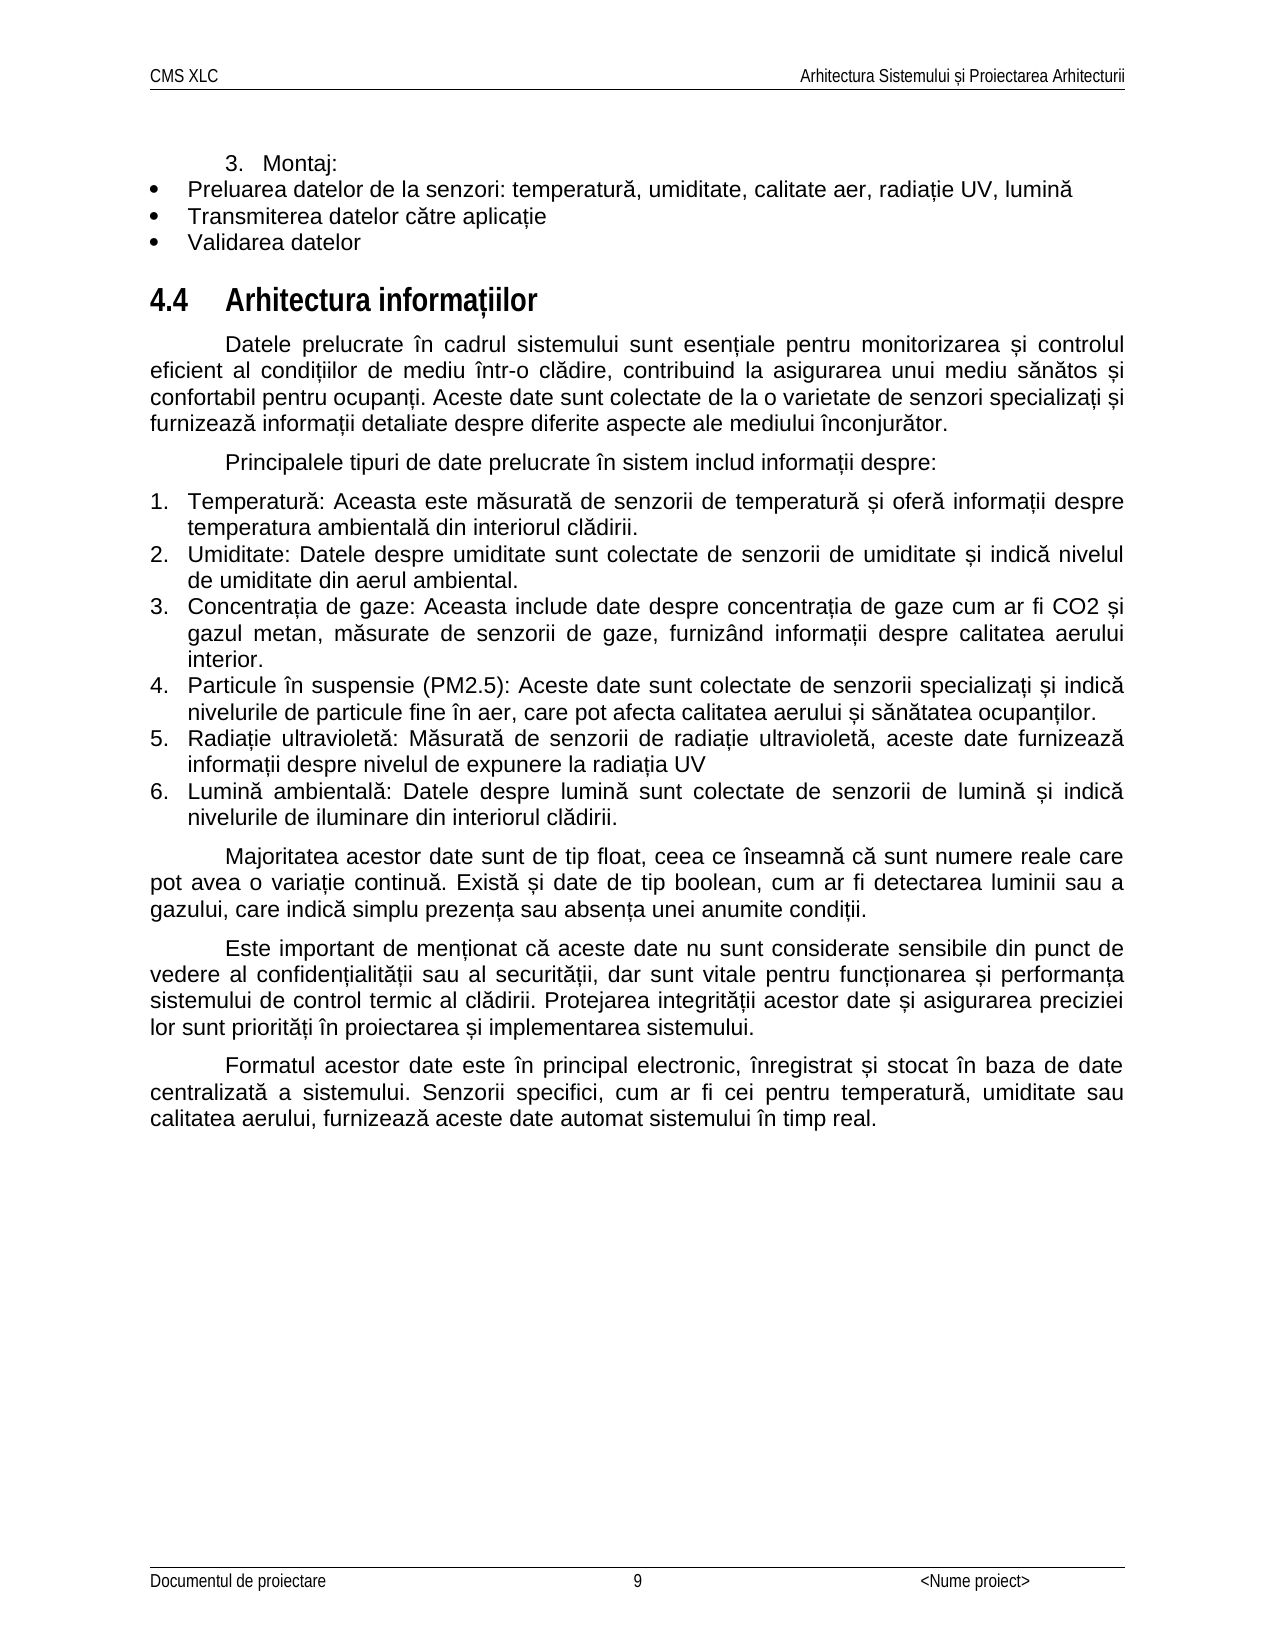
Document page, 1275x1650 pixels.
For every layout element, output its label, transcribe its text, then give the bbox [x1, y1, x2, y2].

list Transmiterea datelor către aplicație [150, 203, 1125, 229]
text Majoritatea acestor date sunt de tip float, ceea ce înseamnă că sunt numere reale care pot avea o variație continuă. Există și date de tip boolean, cum ar fi detectarea luminii sau a gazului, care indică simplu prezența sau absența unei anumite condiții. [150, 843, 1125, 922]
text Formatul acestor date este în principal electronic, înregistrat și stocat în baza de date centralizată a sistemului. Senzorii specifici, cum ar fi cei pentru temperatură, umiditate sau calitatea aerului, furnizează aceste date automat sistemului în timp real. [150, 1052, 1125, 1132]
list Preluarea datelor de la senzori: temperatură, umiditate, calitate aer, radiație UV, lumină [150, 176, 1125, 203]
list Concentrația de gaze: Aceasta include date despre concentrația de gaze cum ar fi CO2 și gazul metan, măsurate de senzorii de gaze, furnizând informații despre calitatea aerului interior. [150, 593, 1125, 672]
list Temperatură: Aceasta este măsurată de senzorii de temperatură și oferă informații despre temperatura ambientală din interiorul clădirii. [150, 488, 1125, 541]
text Este important de menționat că aceste date nu sunt considerate sensibile din punct de vedere al confidențialității sau al securității, dar sunt vitale pentru funcționarea și performanța sistemului de control termic al clădirii. Protejarea integrității acestor date și asigurarea preciziei lor sunt priorități în proiectarea și implementarea sistemului. [150, 934, 1125, 1040]
list Particule în suspensie (PM2.5): Aceste date sunt colectate de senzorii specializați și indică nivelurile de particule fine în aer, care pot afecta calitatea aerului și sănătatea ocupanților. [150, 672, 1125, 725]
subtitle Arhitectura informațiilor [150, 280, 1125, 319]
list Umiditate: Datele despre umiditate sunt colectate de senzorii de umiditate și indică nivelul de umiditate din aerul ambiental. [150, 541, 1125, 593]
text Principalele tipuri de date prelucrate în sistem includ informații despre: [150, 449, 1125, 475]
list Montaj: [225, 150, 1125, 176]
list Validarea datelor [150, 229, 1125, 255]
list Lumină ambientală: Datele despre lumină sunt colectate de senzorii de lumină și indică nivelurile de iluminare din interiorul clădirii. [150, 778, 1125, 831]
text Datele prelucrate în cadrul sistemului sunt esențiale pentru monitorizarea și controlul eficient al condițiilor de mediu într-o clădire, contribuind la asigurarea unui mediu sănătos și confortabil pentru ocupanți. Aceste date sunt colectate de la o varietate de senzori specializați și furnizează informații detaliate despre diferite aspecte ale mediului înconjurător. [150, 331, 1125, 437]
list Radiație ultravioletă: Măsurată de senzorii de radiație ultravioletă, aceste date furnizează informații despre nivelul de expunere la radiația UV [150, 725, 1125, 778]
